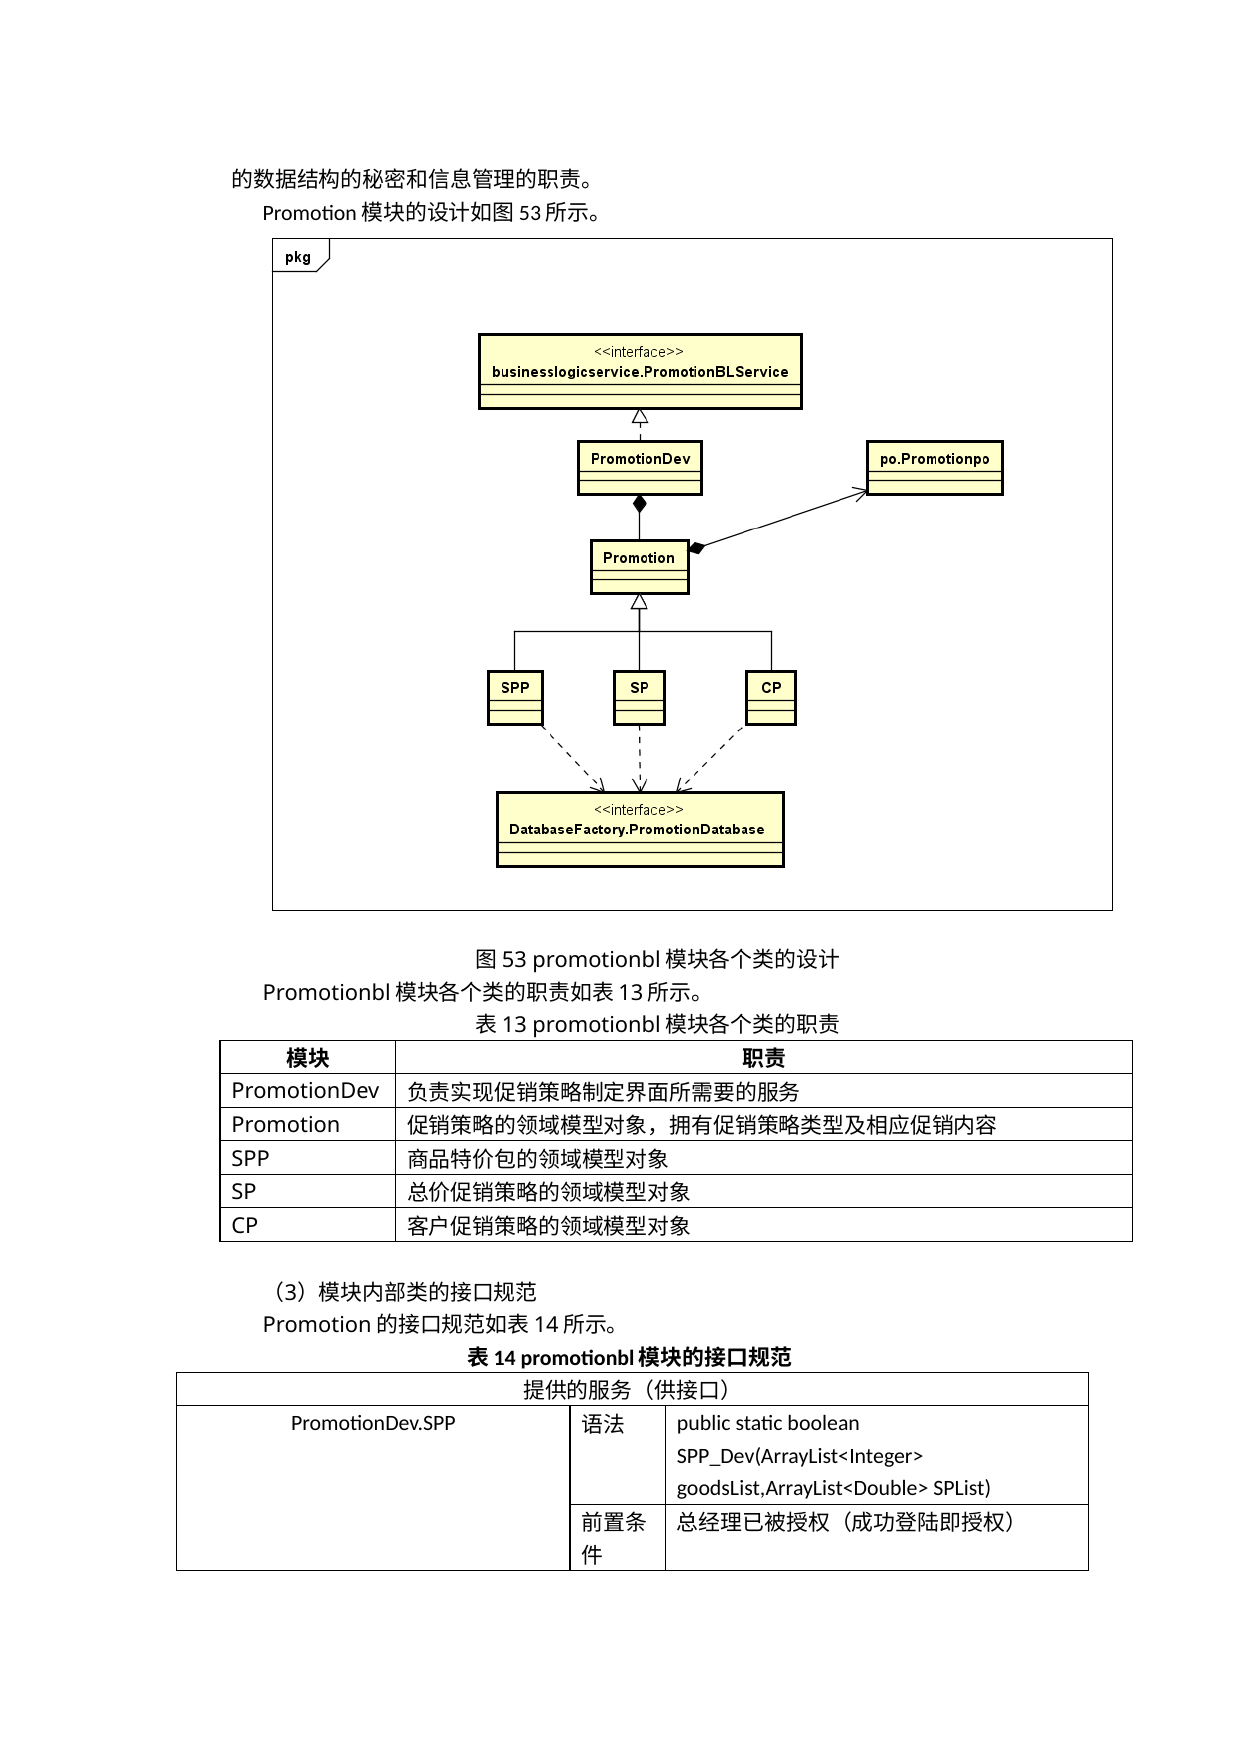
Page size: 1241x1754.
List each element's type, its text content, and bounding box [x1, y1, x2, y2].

table_cell CP [221, 1208, 395, 1241]
table_cell 负责实现促销策略制定界面所需要的服务 [396, 1074, 1132, 1107]
table_cell 促销策略的领域模型对象，拥有促销策略类型及相应促销内容 [396, 1108, 1132, 1140]
table_cell Promotion [221, 1108, 395, 1140]
text Promotion模块的设计如图53所示。 [231, 194, 1053, 227]
table_header 提供的服务（供接口） [177, 1373, 1088, 1405]
table_cell 总经理已被授权（成功登陆即授权） [666, 1505, 1088, 1570]
table_cell public static boolean SPP_Dev(ArrayList<Integer> goodsList,ArrayList<Double> SPList) [666, 1406, 1088, 1504]
text 表13 promotionbl模块各个类的职责 [231, 1007, 1053, 1039]
text 图53 promotionbl模块各个类的设计 [231, 942, 1053, 974]
table_cell SP [221, 1175, 395, 1207]
table_cell 语法 [571, 1406, 665, 1504]
table_header 职责 [396, 1041, 1132, 1073]
picture [262, 227, 1128, 931]
text Promotion的接口规范如表14所示。 [231, 1307, 1053, 1339]
table_cell 商品特价包的领域模型对象 [396, 1141, 1132, 1174]
table_cell 客户促销策略的领域模型对象 [396, 1208, 1132, 1241]
text （3）模块内部类的接口规范 [231, 1274, 1053, 1307]
table_cell PromotionDev.SPP [177, 1406, 569, 1570]
text Promotionbl模块各个类的职责如表13所示。 [231, 974, 1053, 1007]
table_cell 前置条件 [571, 1505, 665, 1570]
table_cell SPP [221, 1141, 395, 1174]
table_cell 总价促销策略的领域模型对象 [396, 1175, 1132, 1207]
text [231, 162, 1053, 194]
text 表14 promotionbl模块的接口规范 [187, 1339, 1053, 1372]
table_header 模块 [221, 1041, 395, 1073]
table_cell PromotionDev [221, 1074, 395, 1107]
